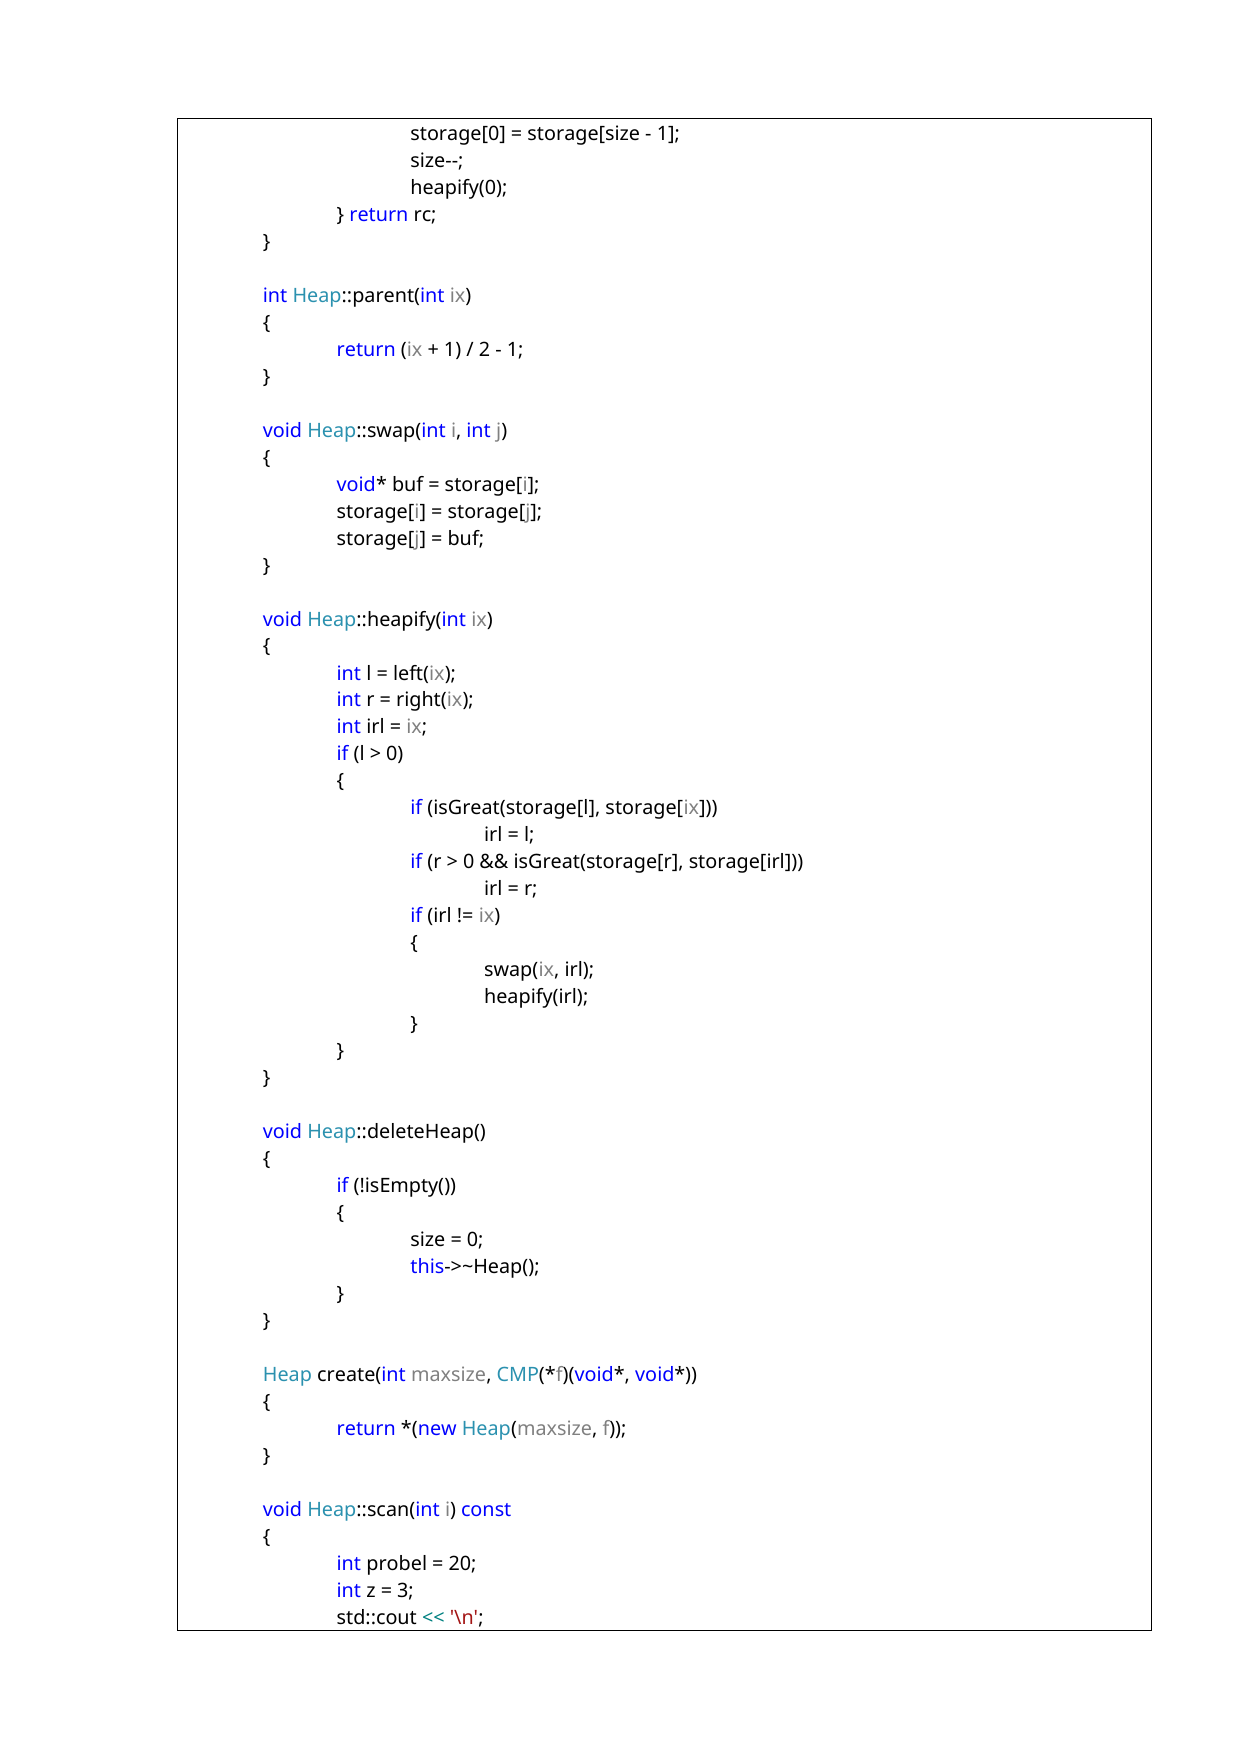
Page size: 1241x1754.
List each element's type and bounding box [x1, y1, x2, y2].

table_cell [178, 119, 1151, 1630]
